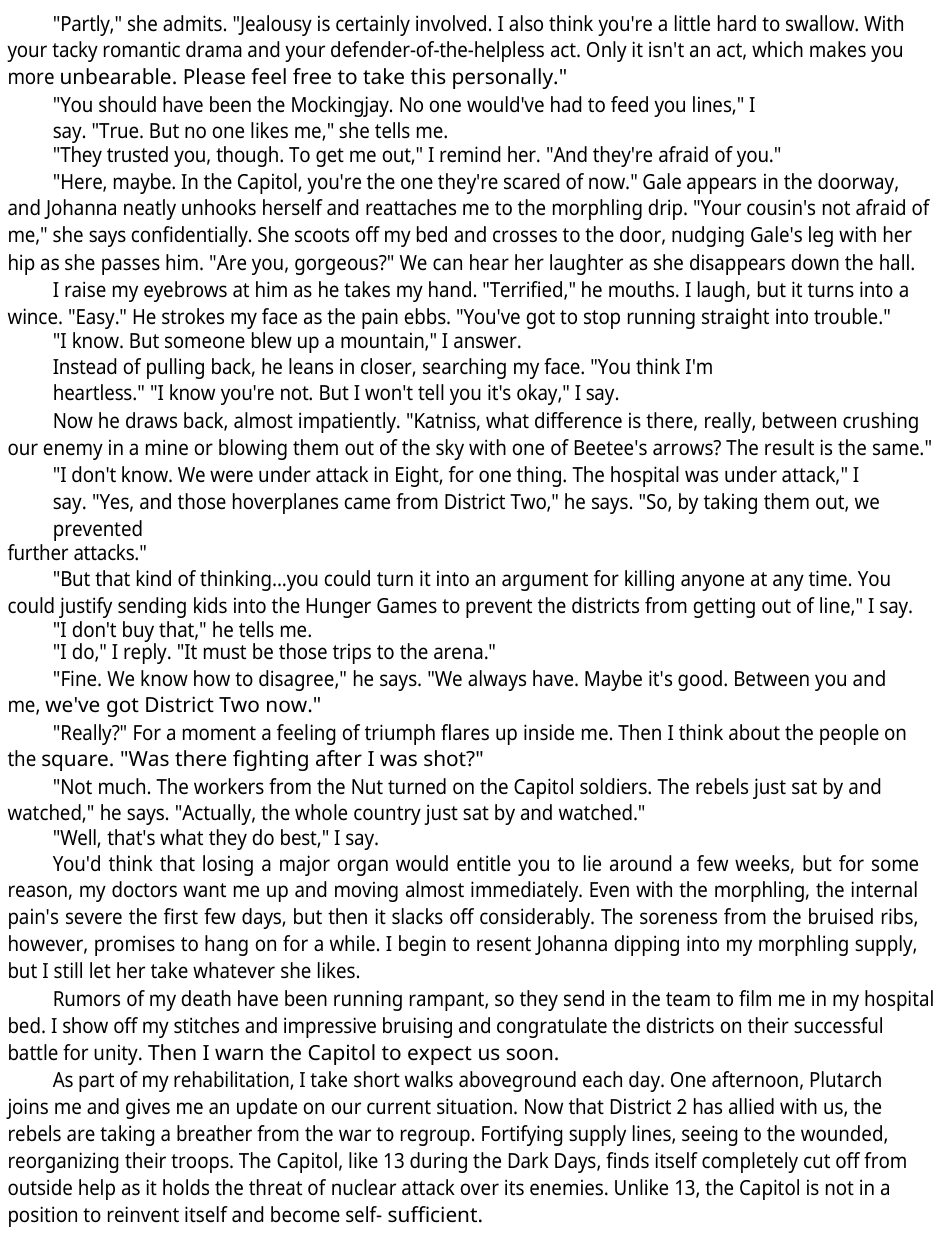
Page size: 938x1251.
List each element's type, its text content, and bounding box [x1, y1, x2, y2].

text "Partly," she admits. "Jealousy is certainly involved. I also think you're a little hard to swallow. With your tacky romantic drama and your defender-of-the-helpless act. Only it isn't an act, which makes you more unbearable. Please feel free to take this personally." [7, 10, 922, 91]
text "Well, that's what they do best," I say. [53, 827, 937, 849]
text "Here, maybe. In the Capitol, you're the one they're scared of now." Gale appears in the doorway, and Johanna neatly unhooks herself and reattaches me to the morphling drip. "Your cousin's not afraid of me," she says confidentially. She scoots off my bed and crosses to the door, nudging Gale's leg with her hip as she passes him. "Are you, gorgeous?" We can hear her laughter as she disappears down the hall. [7, 168, 929, 276]
text You'd think that losing a major organ would entitle you to lie around a few weeks, but for some reason, my doctors want me up and moving almost immediately. Even with the morphling, the internal pain's severe the first few days, but then it slacks off considerably. The soreness from the bruised ribs, however, promises to hang on for a while. I begin to resent Johanna dipping into my morphling supply, but I still let her take whatever she likes. [7, 850, 919, 985]
text "Not much. The workers from the Nut turned on the Capitol soldiers. The rebels just sat by and watched," he says. "Actually, the whole country just sat by and watched." [7, 773, 919, 827]
text further attacks." [7, 542, 937, 565]
text Instead of pulling back, he leans in closer, searching my face. "You think I'm heartless." "I know you're not. But I won't tell you it's okay," I say. [53, 353, 764, 407]
text "I do," I reply. "It must be those trips to the arena." [53, 642, 937, 664]
text "I don't know. We were under attack in Eight, for one thing. The hospital was under attack," I say. "Yes, and those hoverplanes came from District Two," he says. "So, by taking them out, we prevented [53, 461, 887, 542]
text "You should have been the Mockingjay. No one would've had to feed you lines," I say. "True. But no one likes me," she tells me. [53, 91, 786, 145]
text As part of my rehabilitation, I take short walks aboveground each day. One afternoon, Plutarch joins me and gives me an update on our current situation. Now that District 2 has allied with us, the rebels are taking a breather from the war to regroup. Fortifying supply lines, seeing to the wounded, reorganizing their troops. The Capitol, like 13 during the Dark Days, finds itself completely cut off from outside help as it holds the threat of nuclear attack over its enemies. Unlike 13, the Capitol is not in a position to reinvent itself and become self- sufficient. [7, 1066, 929, 1229]
text "They trusted you, though. To get me out," I remind her. "And they're afraid of you." [53, 145, 937, 167]
text "But that kind of thinking...you could turn it into an argument for killing anyone at any time. You could justify sending kids into the Hunger Games to prevent the districts from getting out of line," I say. [7, 565, 937, 619]
text I raise my eyebrows at him as he takes my hand. "Terrified," he mouths. I laugh, but it turns into a wince. "Easy." He strokes my face as the pain ebbs. "You've got to stop running straight into trouble." [7, 276, 937, 330]
text "Fine. We know how to disagree," he says. "We always have. Maybe it's good. Between you and me, we've got District Two now." [7, 665, 922, 719]
text "I don't buy that," he tells me. [53, 619, 937, 642]
text "I know. But someone blew up a mountain," I answer. [53, 330, 937, 353]
text Now he draws back, almost impatiently. "Katniss, what difference is there, really, between crushing our enemy in a mine or blowing them out of the sky with one of Beetee's arrows? The result is the same." [7, 407, 937, 461]
text "Really?" For a moment a feeling of triumph flares up inside me. Then I think about the people on the square. "Was there fighting after I was shot?" [7, 719, 929, 773]
text Rumors of my death have been running rampant, so they send in the team to film me in my hospital bed. I show off my stitches and impressive bruising and congratulate the districts on their successful battle for unity. Then I warn the Capitol to expect us soon. [7, 985, 937, 1066]
